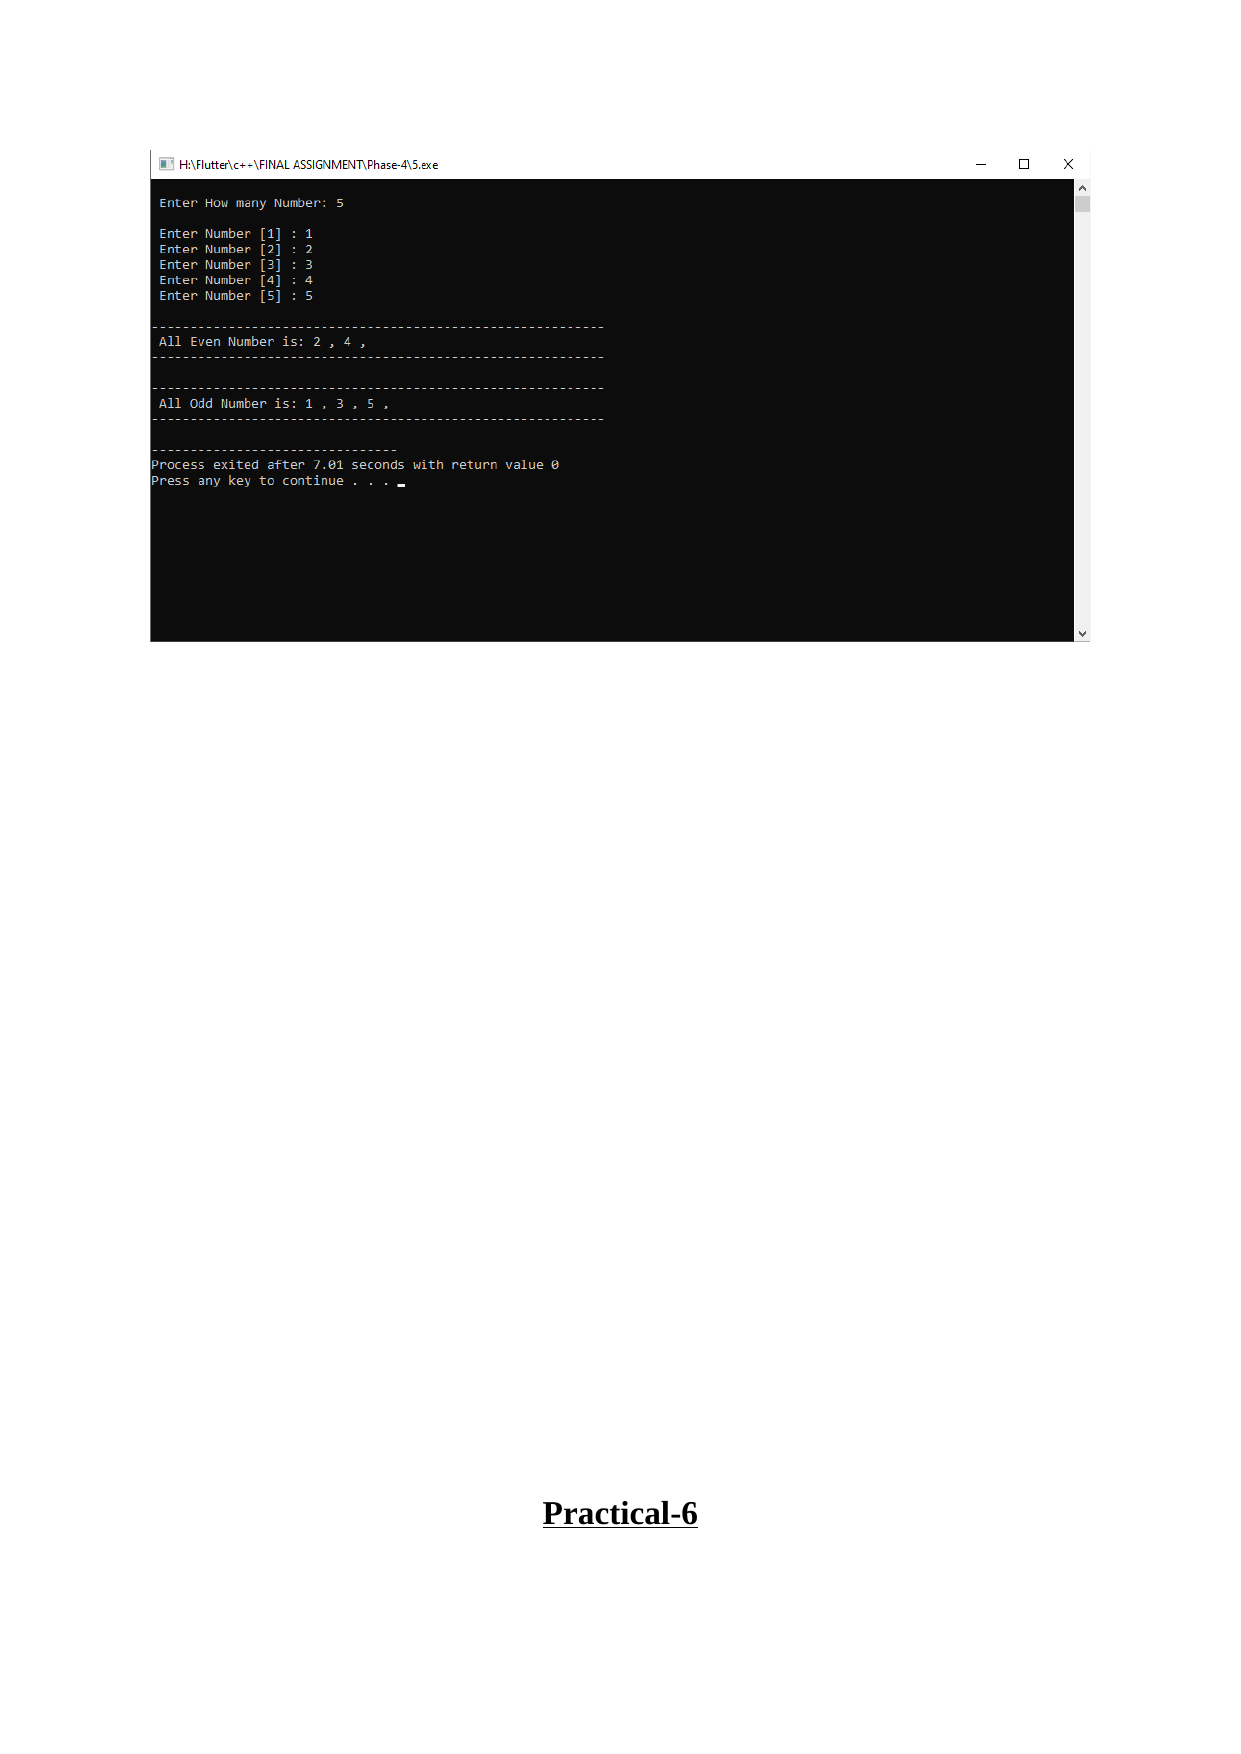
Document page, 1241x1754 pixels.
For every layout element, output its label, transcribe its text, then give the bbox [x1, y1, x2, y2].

text Practical-6 [150, 1493, 1090, 1532]
picture [150, 150, 1091, 642]
